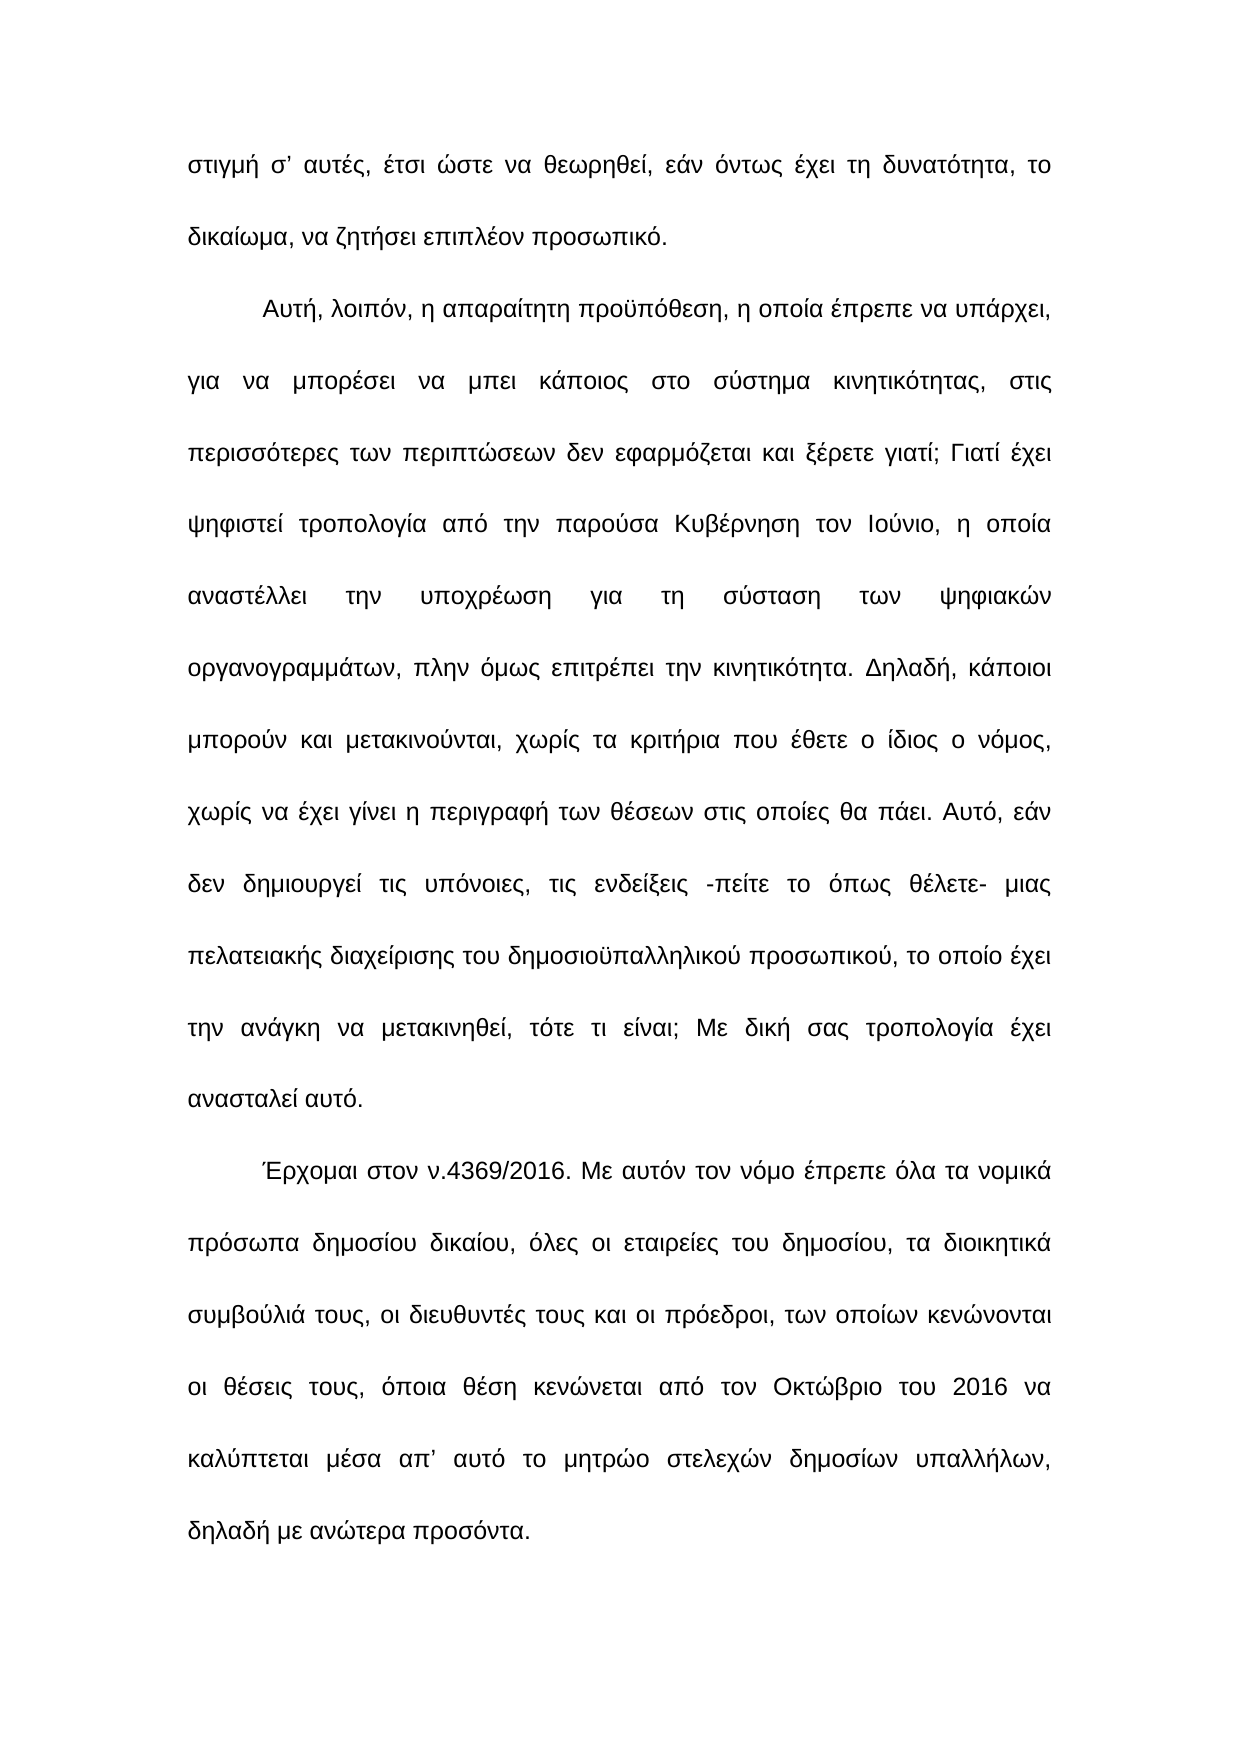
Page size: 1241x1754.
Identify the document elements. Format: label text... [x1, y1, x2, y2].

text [187, 150, 1053, 251]
text Έρχομαι στον ν.4369/2016. Με αυτόν τον νόμο έπρεπε όλα τα νομικά πρόσωπα δημοσίου δικαίου, όλες οι εταιρείες του δημοσίου, τα διοικητικά συμβούλιά τους, οι διευθυντές τους και οι πρόεδροι, των οποίων κενώνονται οι θέσεις τους, όποια θέση κενώνεται από τον Οκτώβριο του 2016 να καλύπτεται μέσα απ’ αυτό το μητρώο στελεχών δημοσίων υπαλλήλων, δηλαδή με ανώτερα προσόντα. [187, 1156, 1053, 1544]
text Αυτή, λοιπόν, η απαραίτητη προϋπόθεση, η οποία έπρεπε να υπάρχει, για να μπορέσει να μπει κάποιος στο σύστημα κινητικότητας, στις περισσότερες των περιπτώσεων δεν εφαρμόζεται και ξέρετε γιατί; Γιατί έχει ψηφιστεί τροπολογία από την παρούσα Κυβέρνηση τον Ιούνιο, η οποία αναστέλλει την υποχρέωση για τη σύσταση των ψηφιακών οργανογραμμάτων, πλην όμως επιτρέπει την κινητικότητα. Δηλαδή, κάποιοι μπορούν και μετακινούνται, χωρίς τα κριτήρια που έθετε ο ίδιος ο νόμος, χωρίς να έχει γίνει η περιγραφή των θέσεων στις οποίες θα πάει. Αυτό, εάν δεν δημιουργεί τις υπόνοιες, τις ενδείξεις -πείτε το όπως θέλετε- μιας πελατειακής διαχείρισης του δημοσιοϋπαλληλικού προσωπικού, το οποίο έχει την ανάγκη να μετακινηθεί, τότε τι είναι; Με δική σας τροπολογία έχει ανασταλεί αυτό. [187, 294, 1053, 1113]
